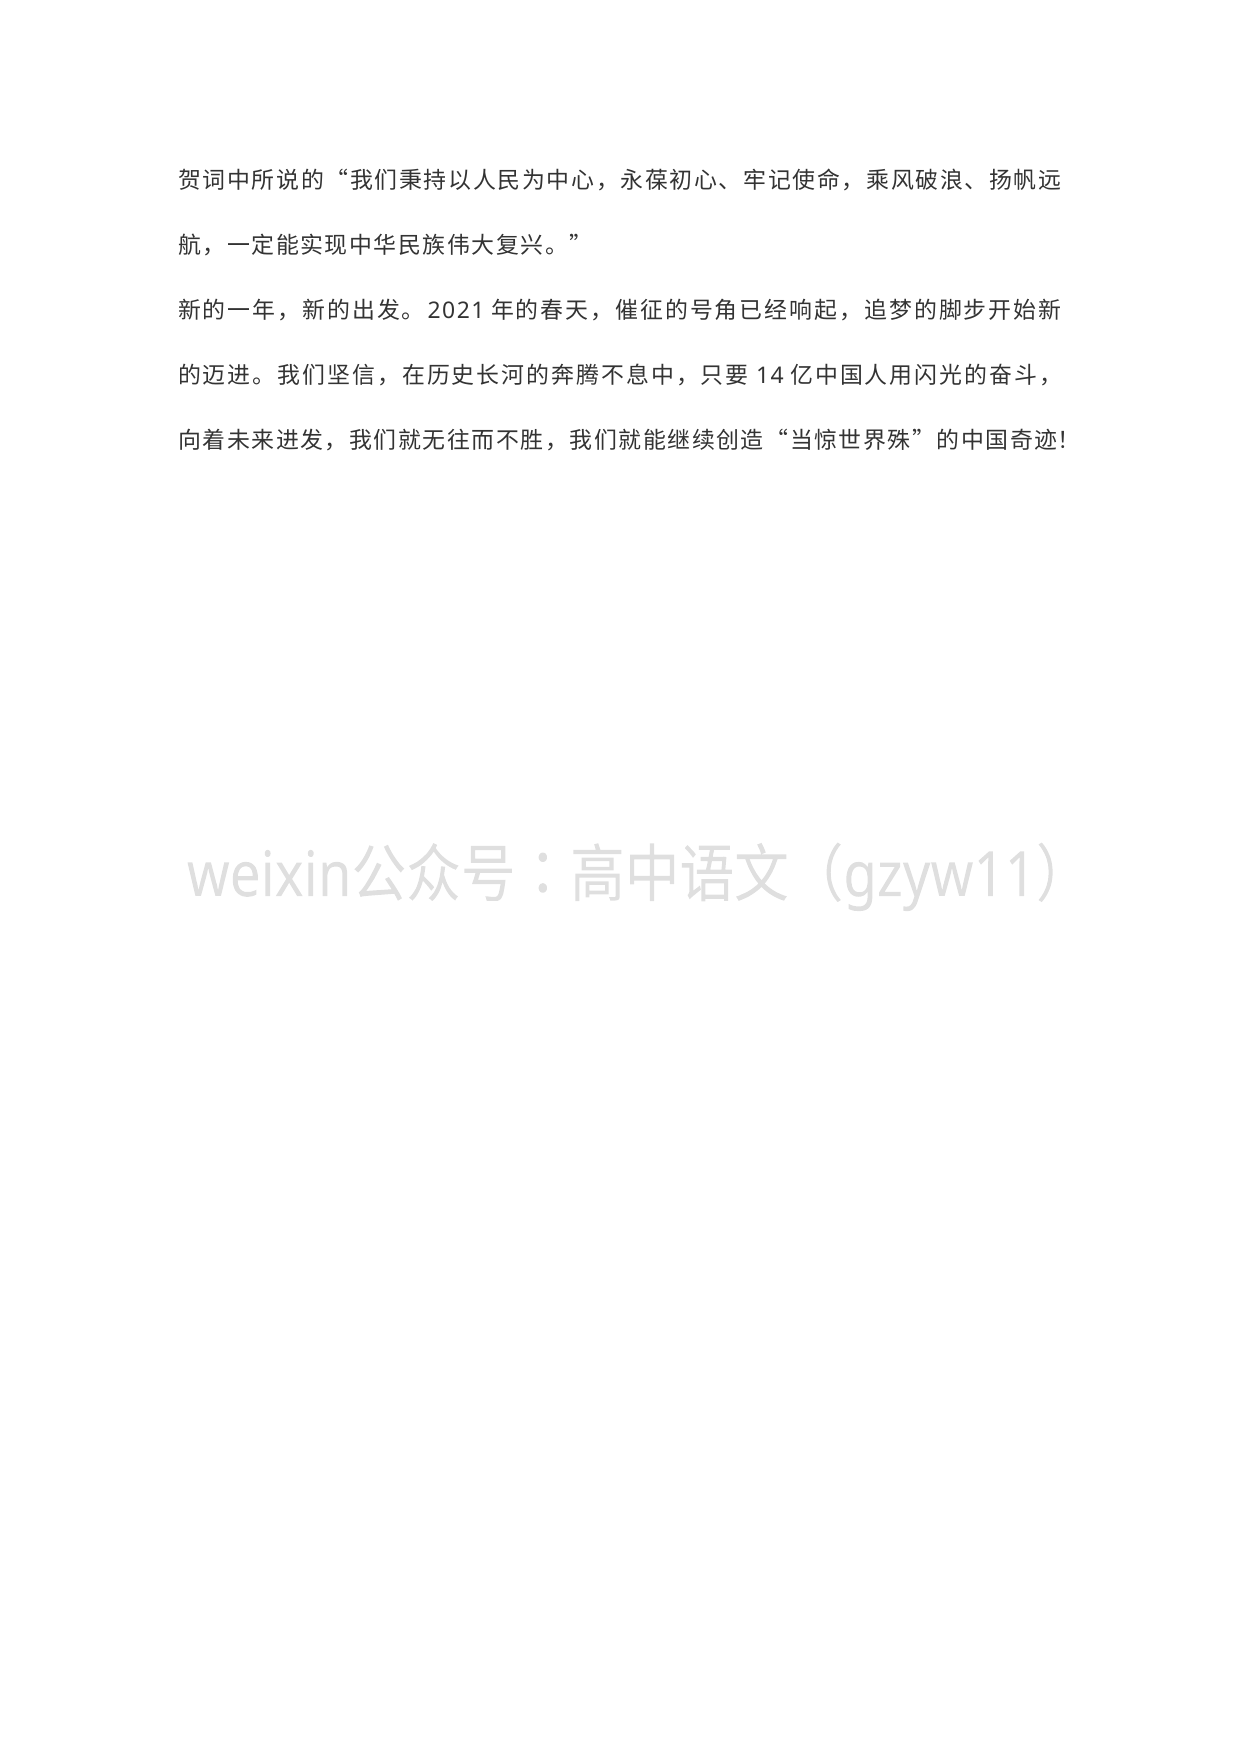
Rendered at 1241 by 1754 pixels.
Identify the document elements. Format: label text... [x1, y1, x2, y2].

text 新的一年，新的出发。2021年的春天，催征的号角已经响起，追梦的脚步开始新的迈进。我们坚信，在历史长河的奔腾不息中，只要14亿中国人用闪光的奋斗，向着未来进发，我们就无往而不胜，我们就能继续创造“当惊世界殊”的中国奇迹！ [178, 276, 1062, 471]
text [178, 146, 1062, 276]
